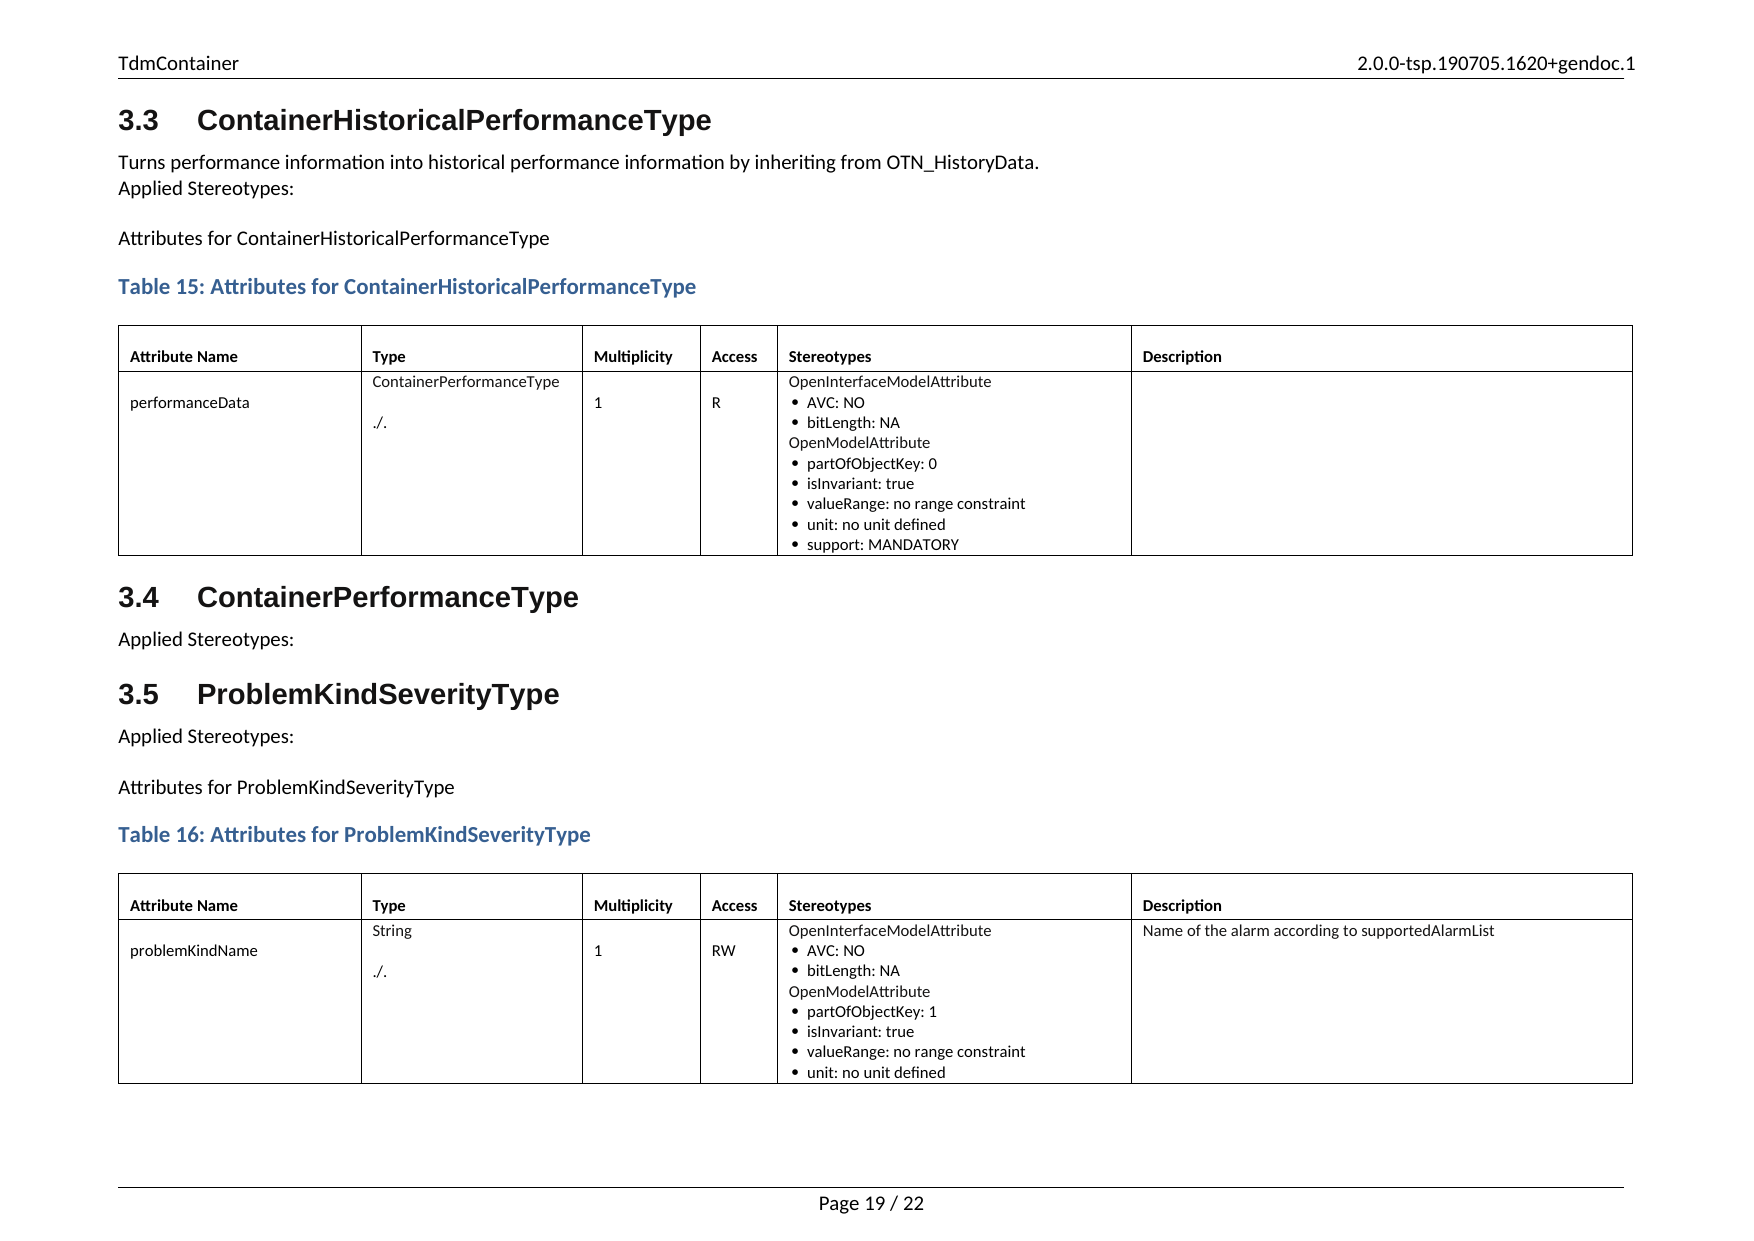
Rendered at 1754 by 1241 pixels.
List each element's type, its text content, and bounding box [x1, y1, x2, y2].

table_header Attribute Name [119, 874, 361, 919]
table_header Description [1132, 874, 1632, 919]
text Applied Stereotypes: [118, 723, 1624, 748]
table_header Stereotypes [778, 326, 1131, 371]
table_cell performanceData [119, 372, 361, 554]
table_cell String ./. [362, 920, 582, 1082]
table_header Attribute Name [119, 326, 361, 371]
table_header Stereotypes [778, 874, 1131, 919]
table_cell 1 [583, 920, 700, 1082]
table_cell ContainerPerformanceType ./. [362, 372, 582, 554]
text Turns performance information into historical performance information by inheriting from OTN_HistoryData. [118, 149, 1624, 175]
subtitle ContainerHistoricalPerformanceType [118, 103, 1624, 137]
subtitle ContainerPerformanceType [118, 581, 1624, 614]
text Attributes for ProblemKindSeverityType [118, 774, 1624, 799]
table_header Type [362, 874, 582, 919]
table_header Type [362, 326, 582, 371]
table_cell RW [701, 920, 777, 1082]
table_header Access [701, 874, 777, 919]
table_cell 1 [583, 372, 700, 554]
table_header Description [1132, 326, 1632, 371]
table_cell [778, 920, 1131, 1082]
table_cell problemKindName [119, 920, 361, 1082]
text Applied Stereotypes: [118, 175, 1624, 200]
subtitle ProblemKindSeverityType [118, 677, 1624, 711]
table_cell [1132, 920, 1632, 1082]
text Applied Stereotypes: [118, 627, 1624, 652]
table_header Access [701, 326, 777, 371]
table_header Multiplicity [583, 326, 700, 371]
table_cell R [701, 372, 777, 554]
table_cell [1132, 372, 1632, 554]
text Attributes for ContainerHistoricalPerformanceType [118, 226, 1624, 251]
table_header Multiplicity [583, 874, 700, 919]
